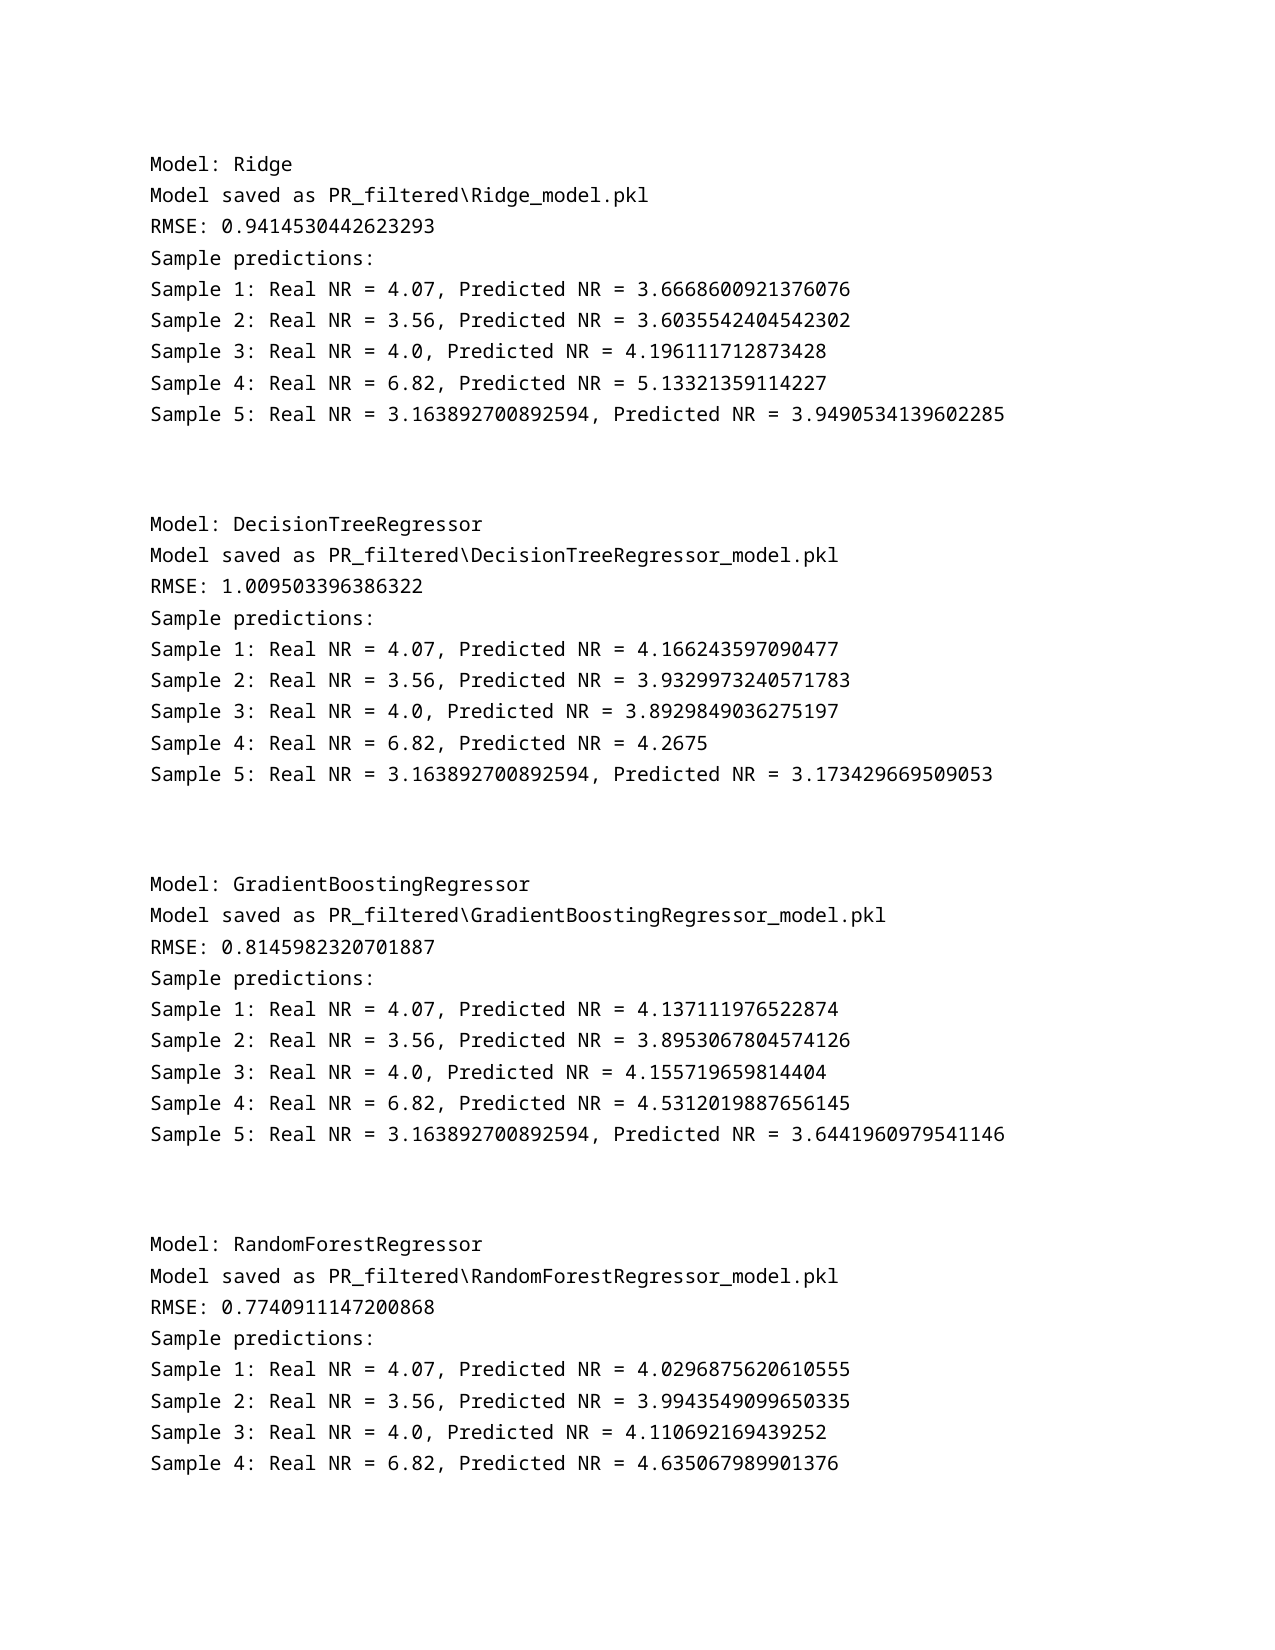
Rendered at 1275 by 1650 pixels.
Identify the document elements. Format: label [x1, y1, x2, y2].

text [150, 150, 1125, 1476]
